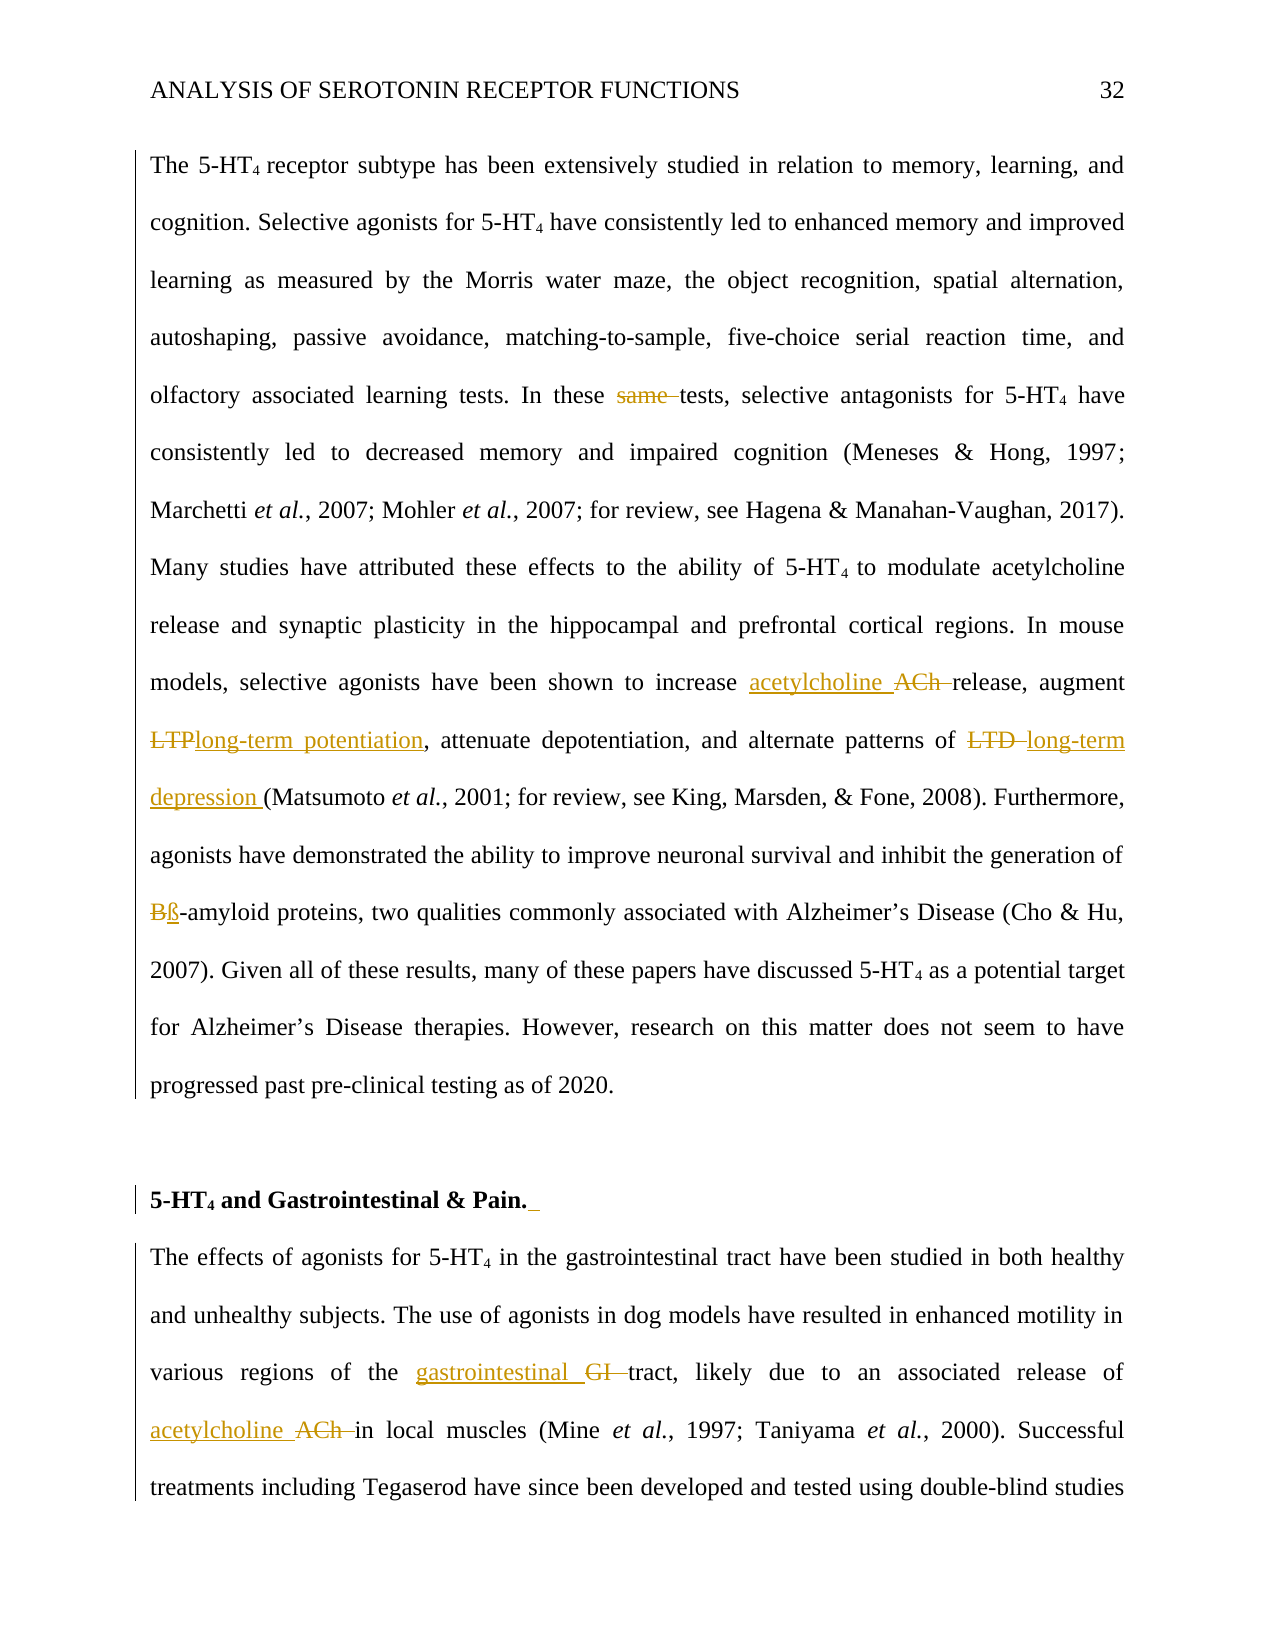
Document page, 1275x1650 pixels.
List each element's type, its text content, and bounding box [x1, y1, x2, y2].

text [150, 1242, 1125, 1501]
text The 5-HT4 receptor subtype has been extensively studied in relation to memory, learning, and cognition. Selective agonists for 5-HT4 have consistently led to enhanced memory and improved learning as measured by the Morris water maze, the object recognition, spatial alternation, autoshaping, passive avoidance, matching-to-sample, five-choice serial reaction time, and olfactory associated learning tests. In these tests, selective antagonists for 5-HT4 have consistently led to decreased memory and impaired cognition (Meneses & Hong, 1997; Marchetti et al., 2007; Mohler et al., 2007; for review, see Hagena & Manahan-Vaughan, 2017). Many studies have attributed these effects to the ability of 5-HT4 to modulate acetylcholine release and synaptic plasticity in the hippocampal and prefrontal cortical regions. In mouse models, selective agonists have been shown to increase release, augment , attenuate depotentiation, and alternate patterns of (Matsumoto et al., 2001; for review, see King, Marsden, & Fone, 2008). Furthermore, agonists have demonstrated the ability to improve neuronal survival and inhibit the generation of -amyloid proteins, two qualities commonly associated with Alzheimer’s Disease (Cho & Hu, 2007). Given all of these results, many of these papers have discussed 5-HT4 as a potential target for Alzheimer’s Disease therapies. However, research on this matter does not seem to have progressed past pre-clinical testing as of 2020. [150, 150, 1125, 1099]
text 5-HT4 and Gastrointestinal & Pain. [150, 1185, 1125, 1214]
